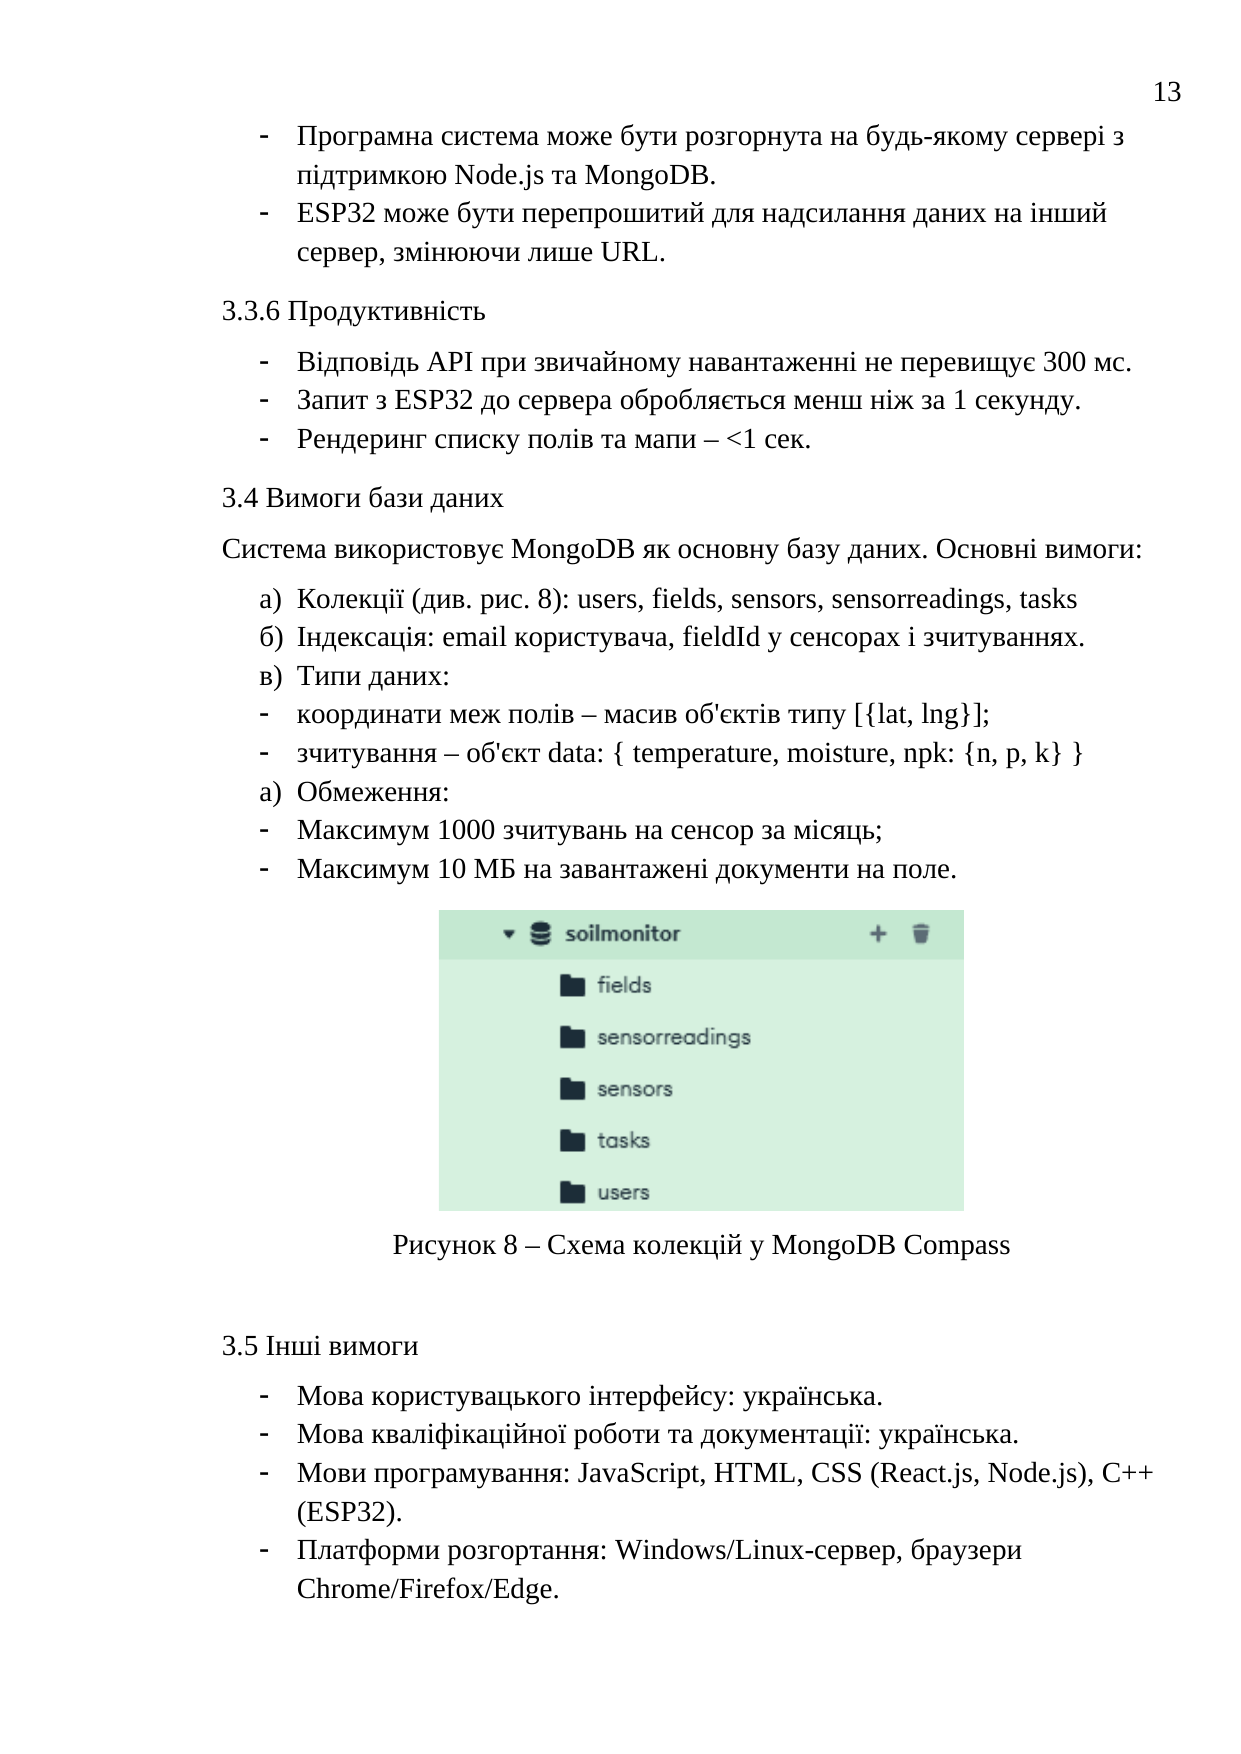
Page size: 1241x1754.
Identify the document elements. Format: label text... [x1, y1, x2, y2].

list Мова користувацького інтерфейсу: українська. [259, 1378, 1181, 1412]
list Платформи розгортання: Windows/Linux-сервер, браузери Chrome/Firefox/Edge. [259, 1532, 1181, 1605]
list Програмна система може бути розгорнута на будь-якому сервері з підтримкою Node.js та MongoDB. [259, 118, 1181, 190]
list Рендеринг списку полів та мапи – <1 сек. [259, 421, 1181, 454]
text Рисунок 8 – Схема колекцій у MongoDB Compass [148, 1227, 1181, 1261]
list Мови програмування: JavaScript, HTML, CSS (React.js, Node.js), C++ (ESP32). [259, 1455, 1181, 1527]
picture [438, 910, 964, 1211]
text 3.3.6 Продуктивність [148, 293, 1181, 327]
text 3.5 Інші вимоги [148, 1328, 1181, 1361]
list Типи даних: [259, 658, 1181, 692]
list Відповідь API при звичайному навантаженні не перевищує 300 мс. [259, 344, 1181, 377]
list Максимум 10 МБ на завантажені документи на поле. [259, 851, 1181, 885]
text 3.4 Вимоги бази даних [148, 480, 1181, 514]
list Мова кваліфікаційної роботи та документації: українська. [259, 1417, 1181, 1450]
list Максимум 1000 зчитувань на сенсор за місяць; [259, 812, 1181, 846]
list Індексація: email користувача, fieldId у сенсорах і зчитуваннях. [259, 619, 1181, 653]
list ESP32 може бути перепрошитий для надсилання даних на інший сервер, змінюючи лише URL. [259, 195, 1181, 267]
list Обмеження: [259, 774, 1181, 807]
list зчитування – об'єкт data: { temperature, moisture, npk: {n, p, k} } [259, 735, 1181, 769]
list Запит з ESP32 до сервера обробляється менш ніж за 1 секунду. [259, 382, 1181, 416]
list Колекції (див. рис. 8): users, fields, sensors, sensorreadings, tasks [259, 581, 1181, 614]
list координати меж полів – масив об'єктів типу [{lat, lng}]; [259, 697, 1181, 730]
text Система використовує MongoDB як основну базу даних. Основні вимоги: [148, 531, 1181, 564]
